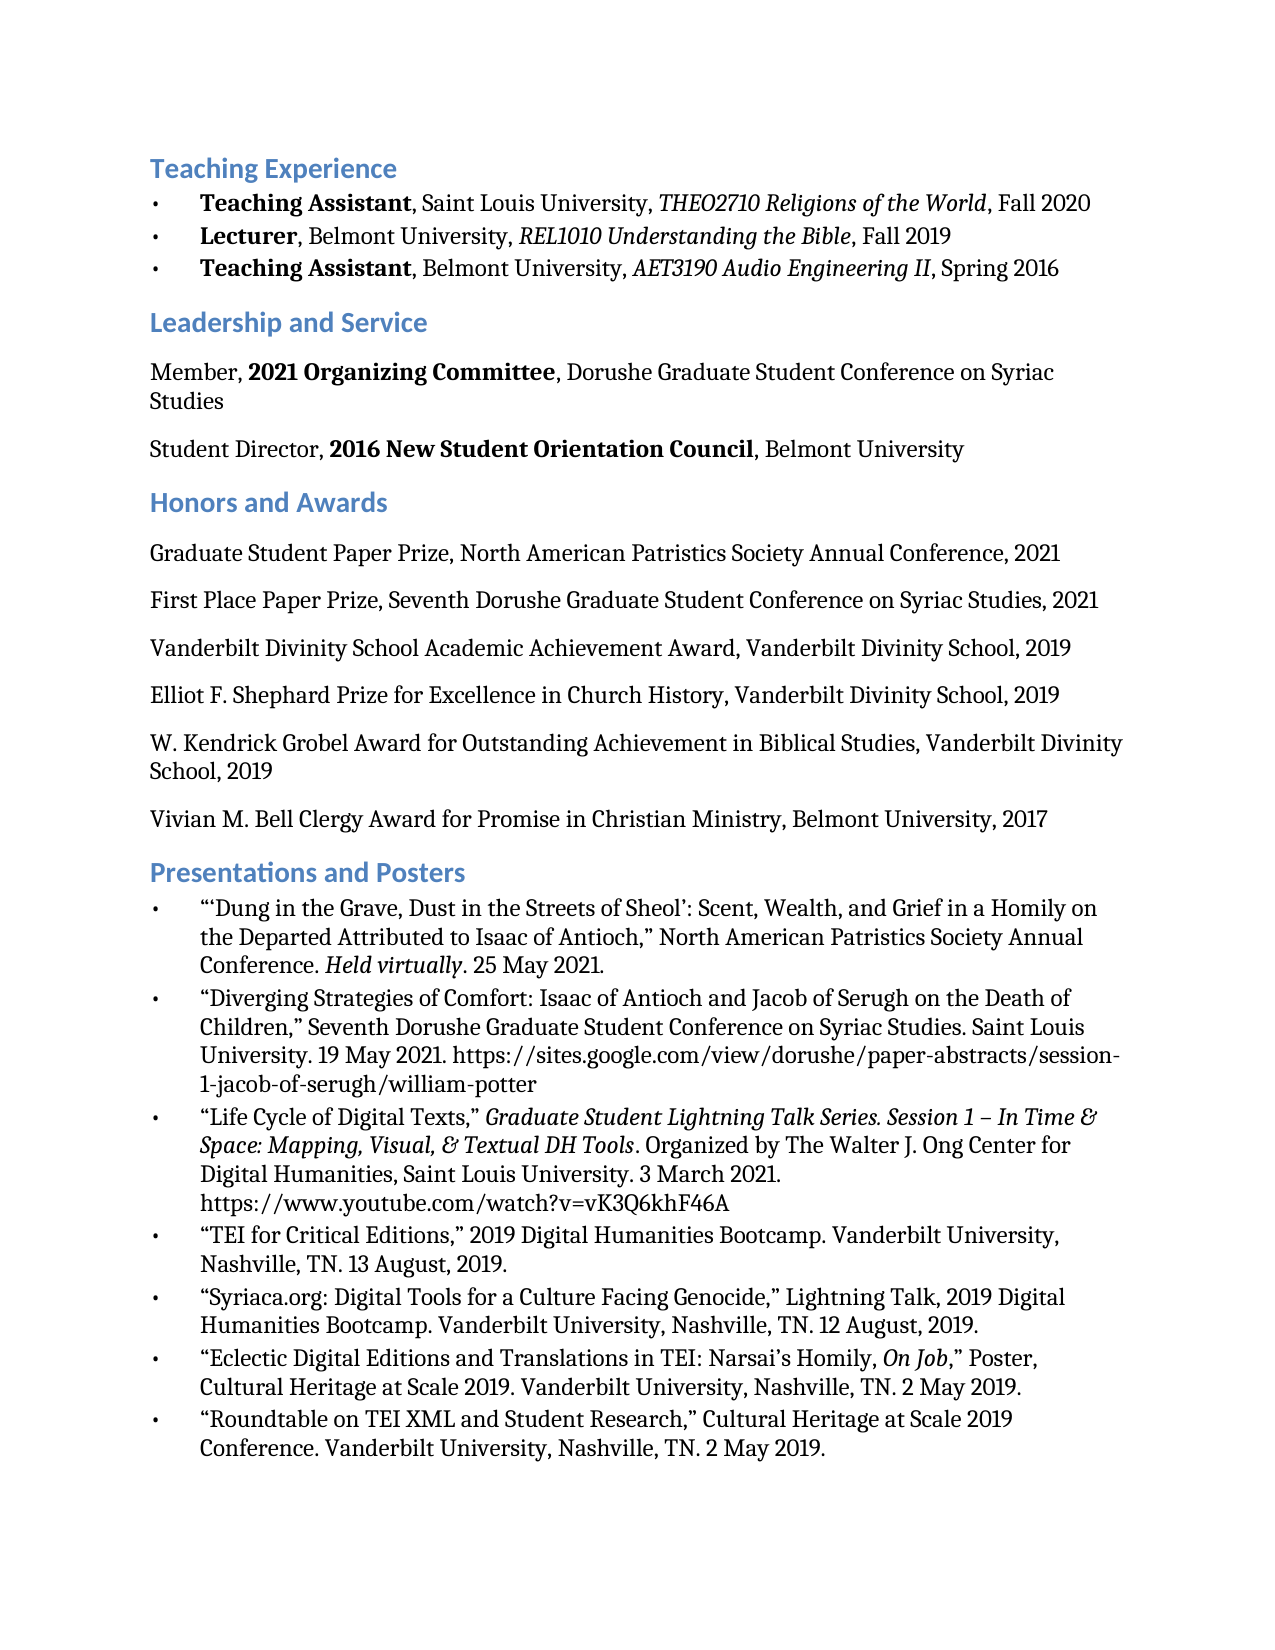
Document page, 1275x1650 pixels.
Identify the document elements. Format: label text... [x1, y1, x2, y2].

list “TEI for Critical Editions,” 2019 Digital Humanities Bootcamp. Vanderbilt University, Nashville, TN. 13 August, 2019. [150, 1221, 1125, 1279]
text W. Kendrick Grobel Award for Outstanding Achievement in Biblical Studies, Vanderbilt Divinity School, 2019 [150, 728, 1125, 786]
list Lecturer, Belmont University, REL1010 Understanding the Bible, Fall 2019 [150, 222, 1125, 251]
text Vivian M. Bell Clergy Award for Promise in Christian Ministry, Belmont University, 2017 [150, 805, 1125, 833]
text Graduate Student Paper Prize, North American Patristics Society Annual Conference, 2021 [150, 538, 1125, 567]
list “‘Dung in the Grave, Dust in the Streets of Sheol’: Scent, Wealth, and Grief in a Homily on the Departed Attributed to Isaac of Antioch,” North American Patristics Society Annual Conference. Held virtually. 25 May 2021. [150, 894, 1125, 980]
list Teaching Assistant, Saint Louis University, THEO2710 Religions of the World, Fall 2020 [150, 189, 1125, 218]
text First Place Paper Prize, Seventh Dorushe Graduate Student Conference on Syriac Studies, 2021 [150, 586, 1125, 615]
subtitle Presentations and Posters [150, 854, 1125, 890]
subtitle Honors and Awards [150, 484, 1125, 520]
list “Life Cycle of Digital Texts,” Graduate Student Lightning Talk Series. Session 1 – In Time & Space: Mapping, Visual, & Textual DH Tools. Organized by The Walter J. Ong Center for Digital Humanities, Saint Louis University. 3 March 2021. https://www.youtube.com/watch?v=vK3Q6khF46A [150, 1102, 1125, 1217]
subtitle Teaching Experience [150, 150, 1125, 186]
list “Eclectic Digital Editions and Translations in TEI: Narsai’s Homily, On Job,” Poster, Cultural Heritage at Scale 2019. Vanderbilt University, Nashville, TN. 2 May 2019. [150, 1344, 1125, 1401]
list “Roundtable on TEI XML and Student Research,” Cultural Heritage at Scale 2019 Conference. Vanderbilt University, Nashville, TN. 2 May 2019. [150, 1405, 1125, 1462]
list “Syriaca.org: Digital Tools for a Culture Facing Genocide,” Lightning Talk, 2019 Digital Humanities Bootcamp. Vanderbilt University, Nashville, TN. 12 August, 2019. [150, 1282, 1125, 1340]
text Member, 2021 Organizing Committee, Dorushe Graduate Student Conference on Syriac Studies [150, 358, 1125, 416]
subtitle Leadership and Service [150, 304, 1125, 339]
text Vanderbilt Divinity School Academic Achievement Award, Vanderbilt Divinity School, 2019 [150, 633, 1125, 662]
list Teaching Assistant, Belmont University, AET3190 Audio Engineering II, Spring 2016 [150, 254, 1125, 283]
list “Diverging Strategies of Comfort: Isaac of Antioch and Jacob of Serugh on the Death of Children,” Seventh Dorushe Graduate Student Conference on Syriac Studies. Saint Louis University. 19 May 2021. https://sites.google.com/view/dorushe/paper-abstracts/session-1-jacob-of-serugh/william-potter [150, 984, 1125, 1099]
text Student Director, 2016 New Student Orientation Council, Belmont University [150, 434, 1125, 463]
text Elliot F. Shephard Prize for Excellence in Church History, Vanderbilt Divinity School, 2019 [150, 681, 1125, 710]
